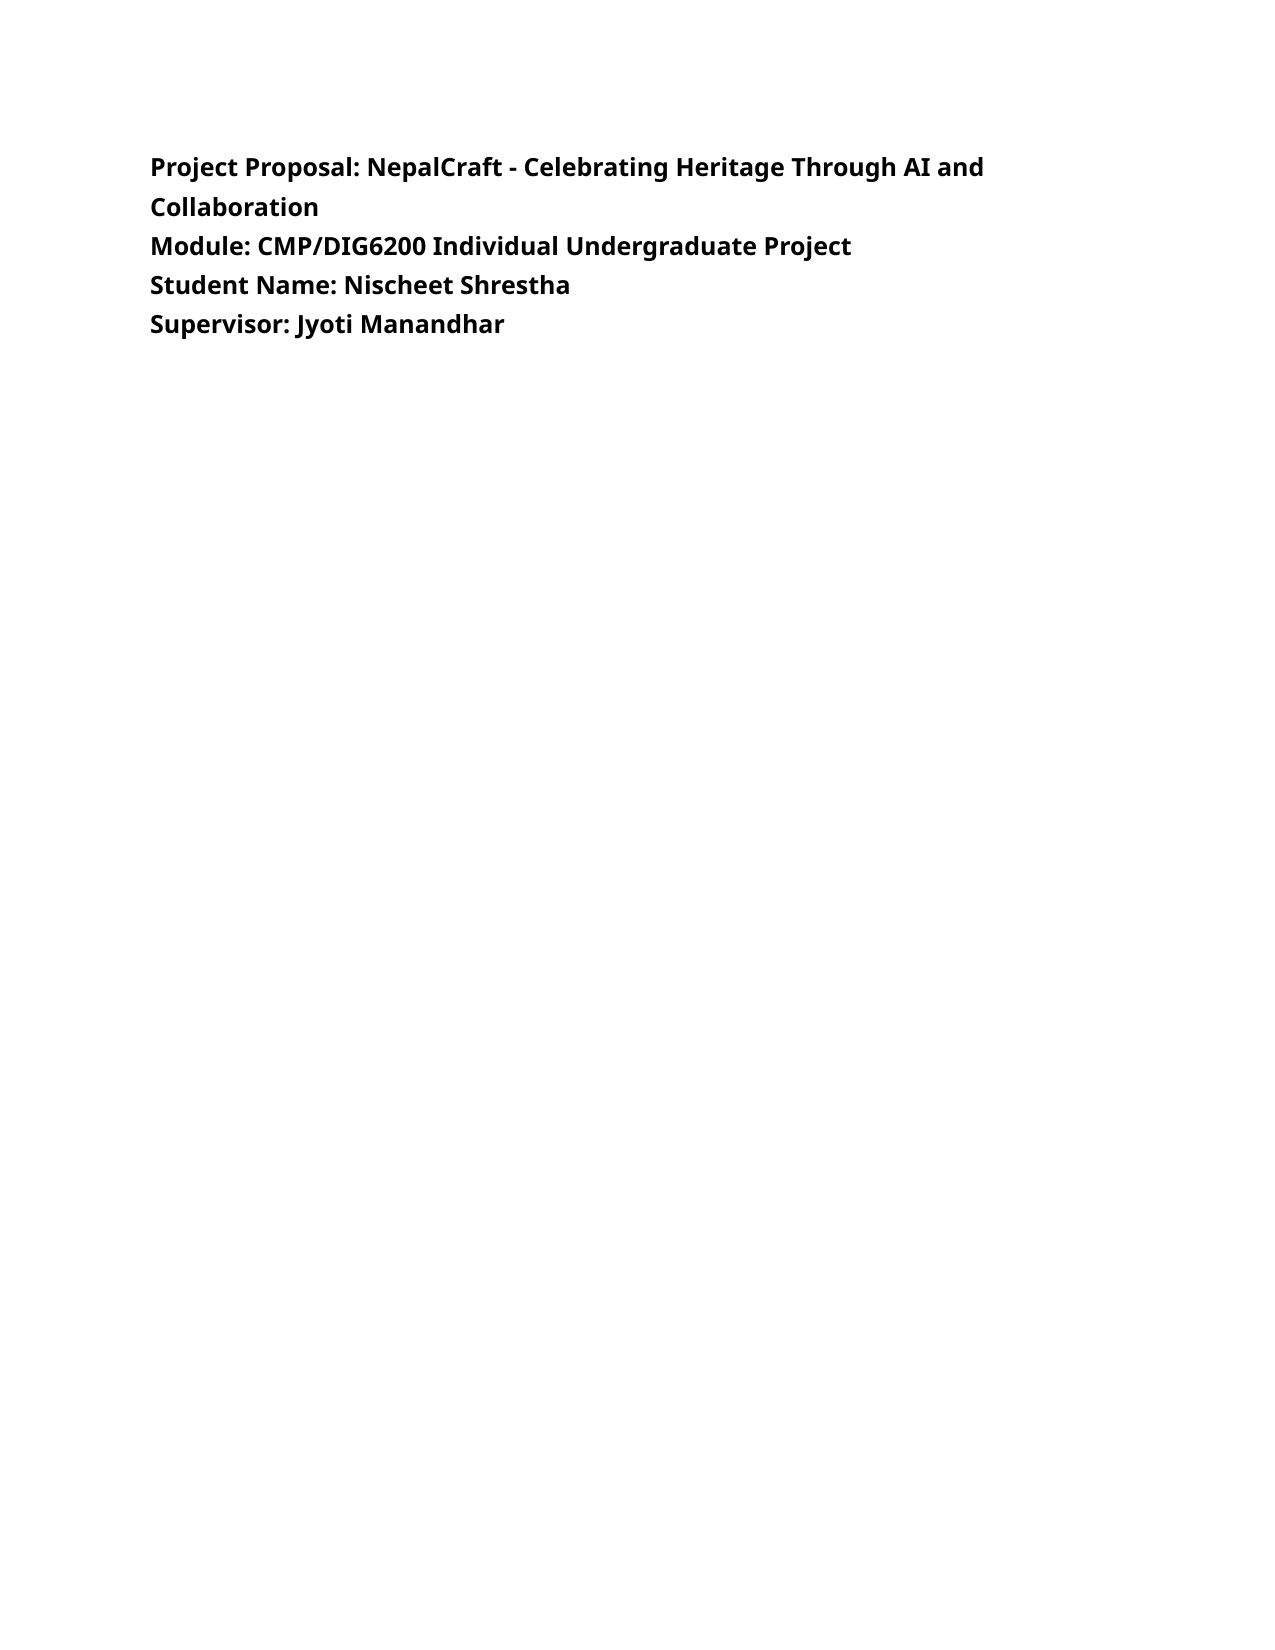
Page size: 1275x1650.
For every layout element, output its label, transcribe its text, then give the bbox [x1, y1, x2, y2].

text Project Proposal: NepalCraft - Celebrating Heritage Through AI and Collaboration Module: CMP/DIG6200 Individual Undergraduate Project Student Name: Nischeet Shrestha Supervisor: Jyoti Manandhar [150, 150, 1125, 380]
